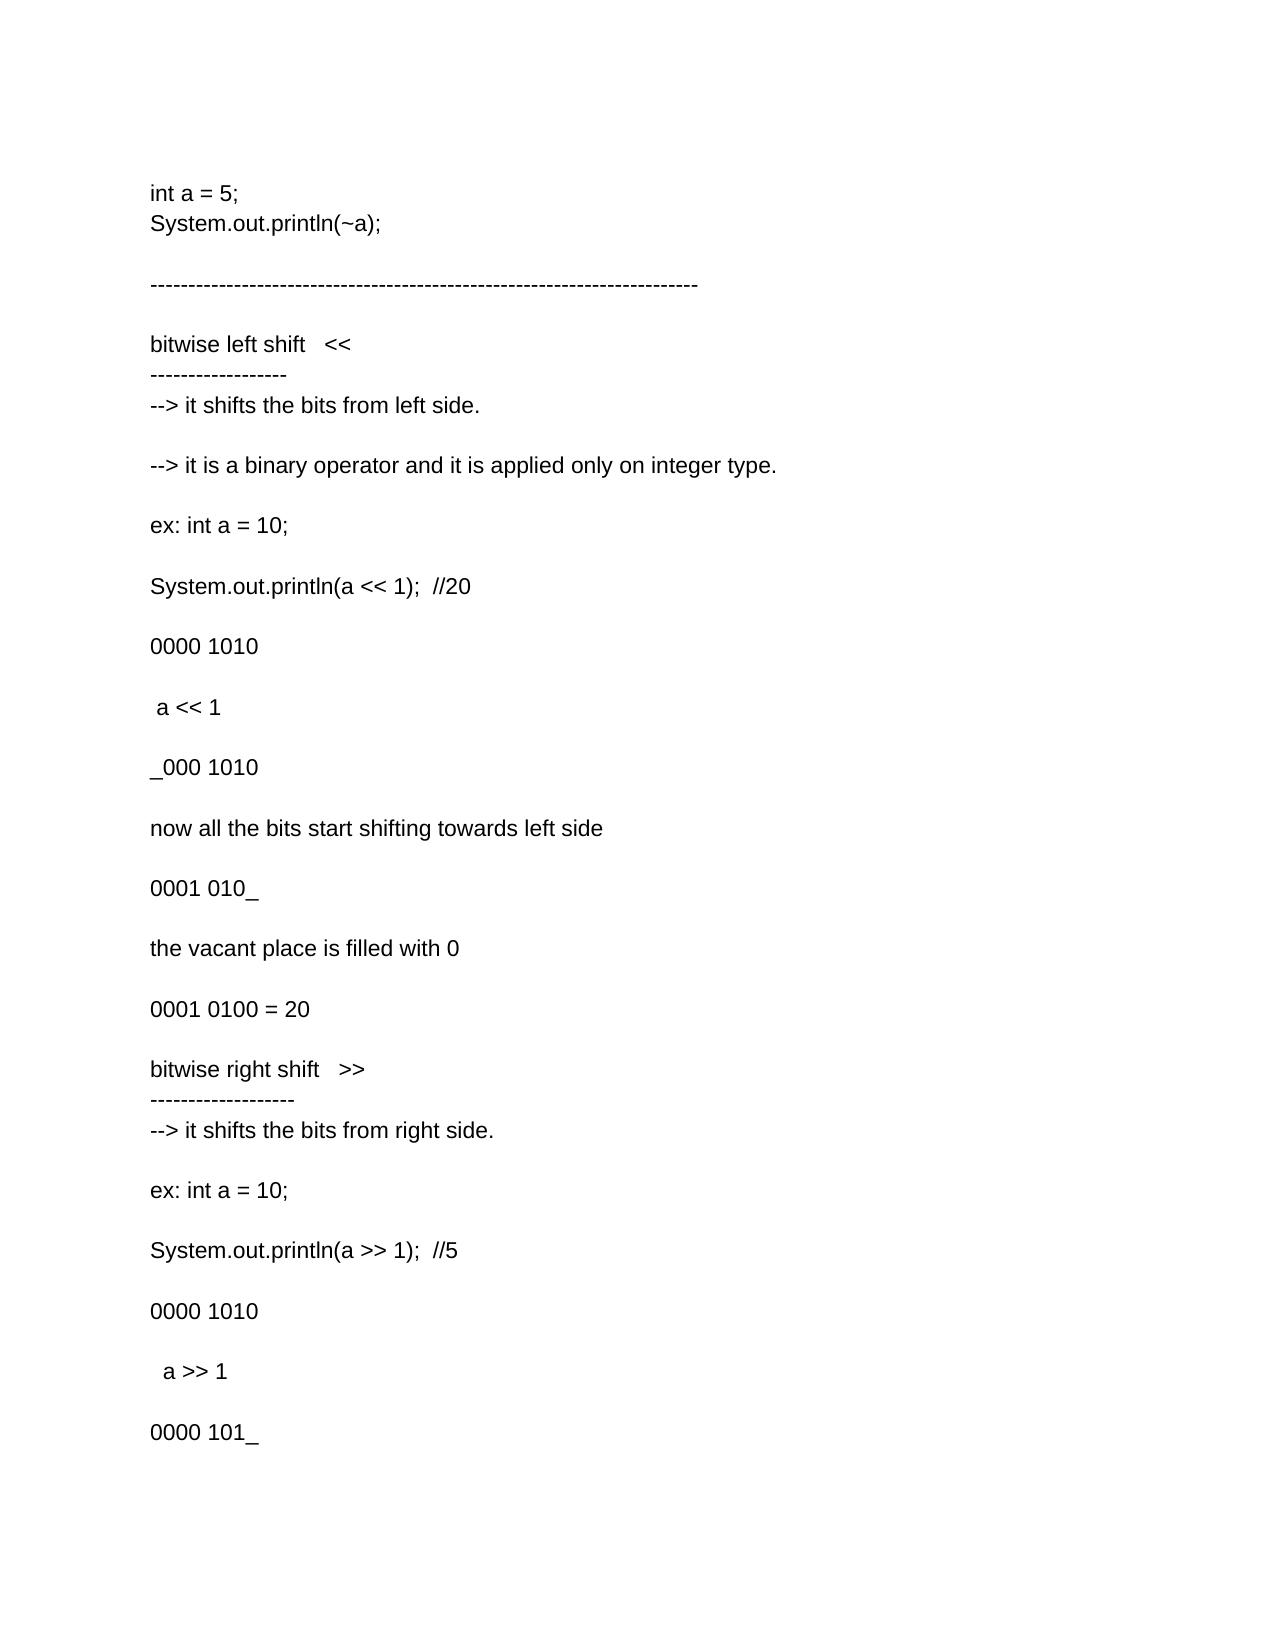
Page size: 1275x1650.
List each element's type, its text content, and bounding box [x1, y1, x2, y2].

text _000 1010 [150, 754, 1125, 781]
text ex: int a = 10; [150, 1177, 1125, 1203]
text a << 1 [150, 694, 1125, 720]
text 0000 1010 [150, 1298, 1125, 1324]
text int a = 5; [150, 180, 1125, 207]
text ex: int a = 10; [150, 512, 1125, 539]
text System.out.println(a >> 1); //5 [150, 1237, 1125, 1264]
text bitwise left shift << [150, 331, 1125, 358]
text a >> 1 [150, 1358, 1125, 1385]
text --> it shifts the bits from right side. [150, 1117, 1125, 1143]
text the vacant place is filled with 0 [150, 935, 1125, 962]
text ------------------- [150, 1086, 1125, 1113]
text now all the bits start shifting towards left side [150, 814, 1125, 841]
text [150, 271, 1125, 297]
text ------------------ [150, 361, 1125, 388]
text bitwise right shift >> [150, 1056, 1125, 1083]
text --> it shifts the bits from left side. [150, 392, 1125, 418]
text 0000 1010 [150, 633, 1125, 660]
text 0001 0100 = 20 [150, 996, 1125, 1022]
text System.out.println(~a); [150, 210, 1125, 237]
text System.out.println(a << 1); //20 [150, 573, 1125, 599]
text 0000 101_ [150, 1419, 1125, 1445]
text --> it is a binary operator and it is applied only on integer type. [150, 452, 1125, 478]
text 0001 010_ [150, 875, 1125, 901]
